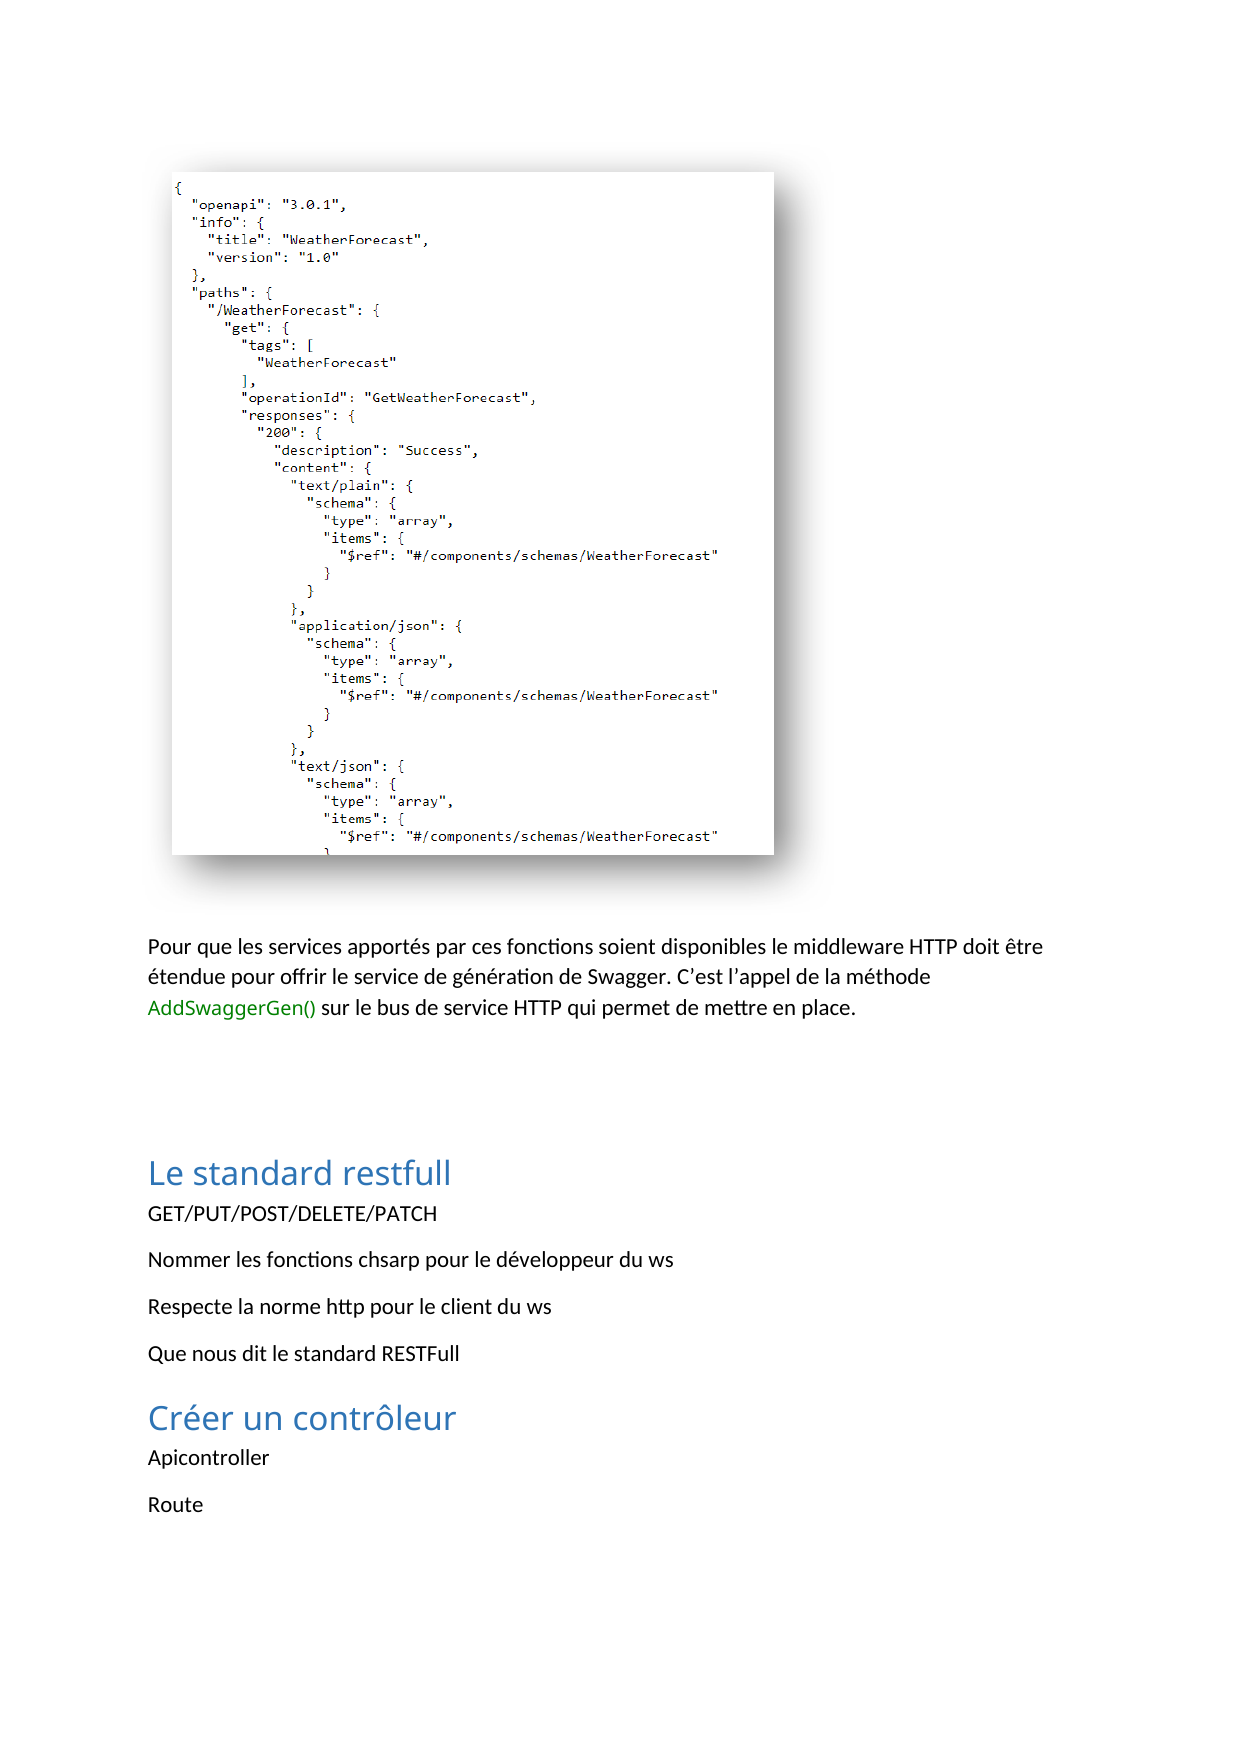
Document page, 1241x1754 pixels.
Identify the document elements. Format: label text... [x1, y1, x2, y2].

text Nommer les fonctions chsarp pour le développeur du ws [148, 1246, 1093, 1274]
picture [172, 172, 774, 855]
text Que nous dit le standard RESTFull [148, 1339, 1093, 1367]
subtitle Créer un contrôleur [148, 1394, 1093, 1440]
text Pour que les services apportés par ces fonctions soient disponibles le middleware HTTP doit être étendue pour offrir le service de génération de Swagger. C’est l’appel de la méthode AddSwaggerGen() sur le bus de service HTTP qui permet de mettre en place. [148, 932, 1093, 1021]
text GET/PUT/POST/DELETE/PATCH [148, 1199, 1093, 1227]
subtitle Le standard restfull [148, 1150, 1093, 1195]
text Apicontroller [148, 1443, 1093, 1472]
text Respecte la norme http pour le client du ws [148, 1292, 1093, 1321]
text Route [148, 1490, 1093, 1518]
